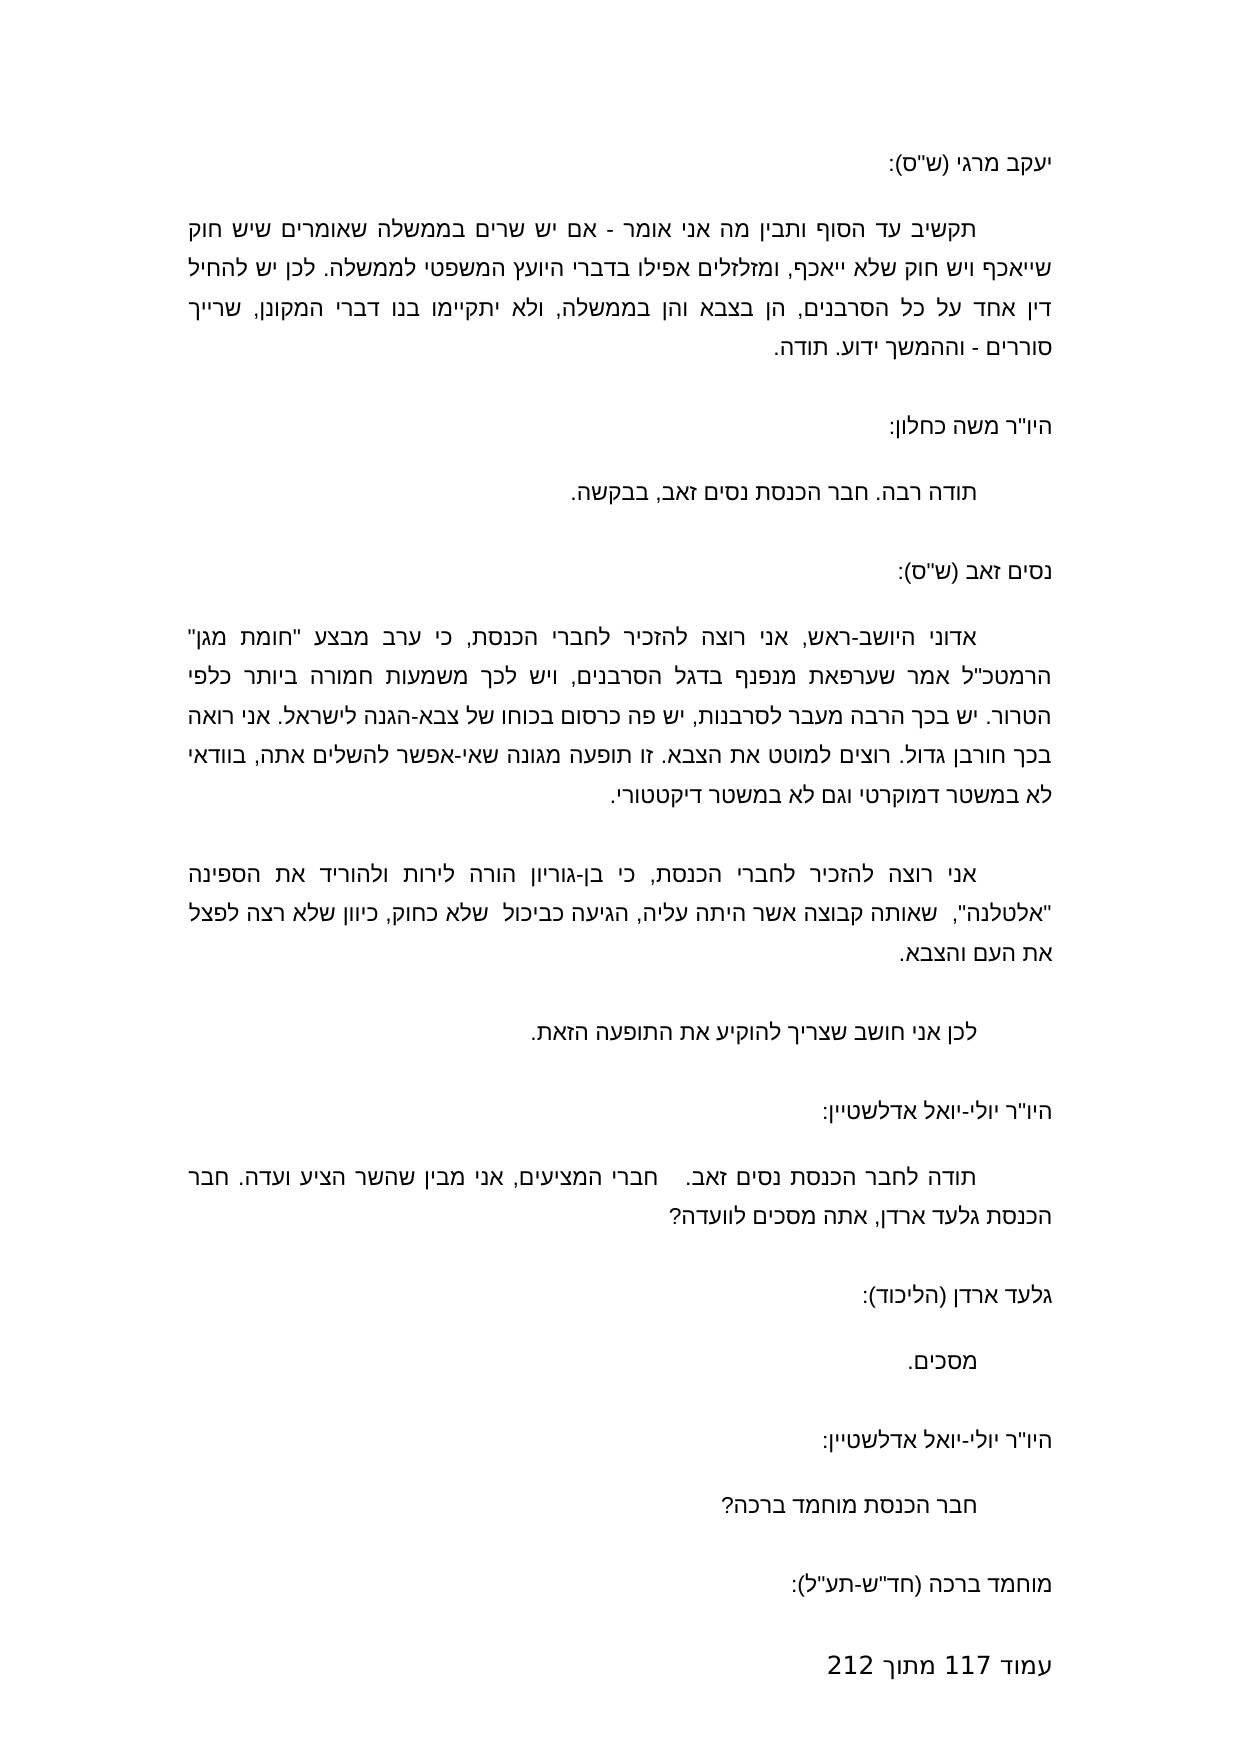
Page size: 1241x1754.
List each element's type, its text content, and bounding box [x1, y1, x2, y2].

text תודה לחבר הכנסת נסים זאב. חברי המציעים, אני מבין שהשר הציע ועדה. חבר הכנסת גלעד ארדן, אתה מסכים לוועדה? [187, 1163, 1053, 1229]
text חבר הכנסת מוחמד ברכה? [187, 1492, 1053, 1519]
text היו"ר יולי-יואל אדלשטיין: [187, 1427, 1053, 1453]
text היו"ר יולי-יואל אדלשטיין: [187, 1098, 1053, 1124]
text אני רוצה להזכיר לחברי הכנסת, כי בן-גוריון הורה לירות ולהוריד את הספינה "אלטלנה", שאותה קבוצה אשר היתה עליה, הגיעה כביכול שלא כחוק, כיוון שלא רצה לפצל את העם והצבא. [187, 861, 1053, 966]
text מוחמד ברכה (חד"ש-תע"ל): [187, 1571, 1053, 1598]
text היו"ר משה כחלון: [187, 413, 1053, 439]
text לכן אני חושב שצריך להוקיע את התופעה הזאת. [187, 1019, 1053, 1045]
text מסכים. [187, 1348, 1053, 1374]
text תודה רבה. חבר הכנסת נסים זאב, בבקשה. [187, 479, 1053, 505]
text יעקב מרגי (ש"ס): [187, 150, 1053, 176]
text תקשיב עד הסוף ותבין מה אני אומר - אם יש שרים בממשלה שאומרים שיש חוק שייאכף ויש חוק שלא ייאכף, ומזלזלים אפילו בדברי היועץ המשפטי לממשלה. לכן יש להחיל דין אחד על כל הסרבנים, הן בצבא והן בממשלה, ולא יתקיימו בנו דברי המקונן, שרייך סוררים - וההמשך ידוע. תודה. [187, 216, 1053, 361]
text נסים זאב (ש"ס): [187, 558, 1053, 584]
text אדוני היושב-ראש, אני רוצה להזכיר לחברי הכנסת, כי ערב מבצע "חומת מגן" הרמטכ"ל אמר שערפאת מנפנף בדגל הסרבנים, ויש לכך משמעות חמורה ביותר כלפי הטרור. יש בכך הרבה מעבר לסרבנות, יש פה כרסום בכוחו של צבא-הגנה לישראל. אני רואה בכך חורבן גדול. רוצים למוטט את הצבא. זו תופעה מגונה שאי-אפשר להשלים אתה, בוודאי לא במשטר דמוקרטי וגם לא במשטר דיקטטורי. [187, 624, 1053, 808]
text גלעד ארדן (הליכוד): [187, 1282, 1053, 1308]
